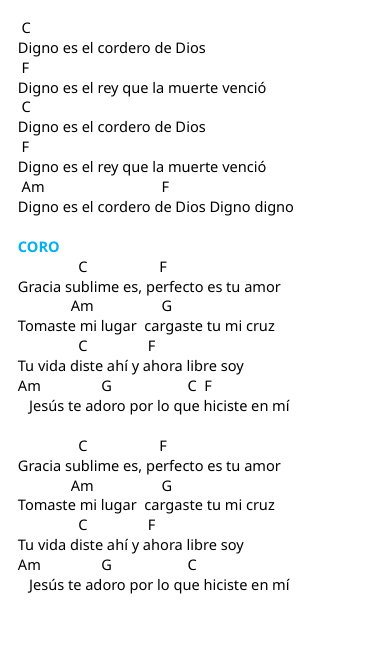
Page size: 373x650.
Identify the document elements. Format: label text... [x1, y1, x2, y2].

text C [18, 97, 354, 117]
text Tomaste mi lugar cargaste tu mi cruz [18, 495, 354, 515]
text C F [18, 256, 354, 276]
text Digno es el rey que la muerte venció [18, 157, 354, 177]
text Gracia sublime es, perfecto es tu amor [18, 455, 354, 475]
text C [18, 18, 354, 38]
text Tomaste mi lugar cargaste tu mi cruz [18, 316, 354, 336]
text Am G [18, 296, 354, 316]
text C F [18, 336, 354, 356]
text Gracia sublime es, perfecto es tu amor [18, 276, 354, 296]
text Jesús te adoro por lo que hiciste en mí [18, 396, 354, 416]
text Tu vida diste ahí y ahora libre soy [18, 356, 354, 376]
text Digno es el cordero de Dios [18, 38, 354, 57]
text Am F [18, 177, 354, 197]
text Digno es el cordero de Dios [18, 117, 354, 137]
text Am G [18, 475, 354, 495]
text Digno es el rey que la muerte venció [18, 77, 354, 97]
text Am G C [18, 555, 354, 575]
text CORO [18, 237, 354, 256]
text F [18, 137, 354, 157]
text Digno es el cordero de Dios Digno digno [18, 197, 354, 217]
text Jesús te adoro por lo que hiciste en mí [18, 575, 354, 595]
text F [18, 57, 354, 77]
text Tu vida diste ahí y ahora libre soy [18, 535, 354, 555]
text C F [18, 436, 354, 455]
text Am G C F [18, 376, 354, 396]
text C F [18, 515, 354, 535]
